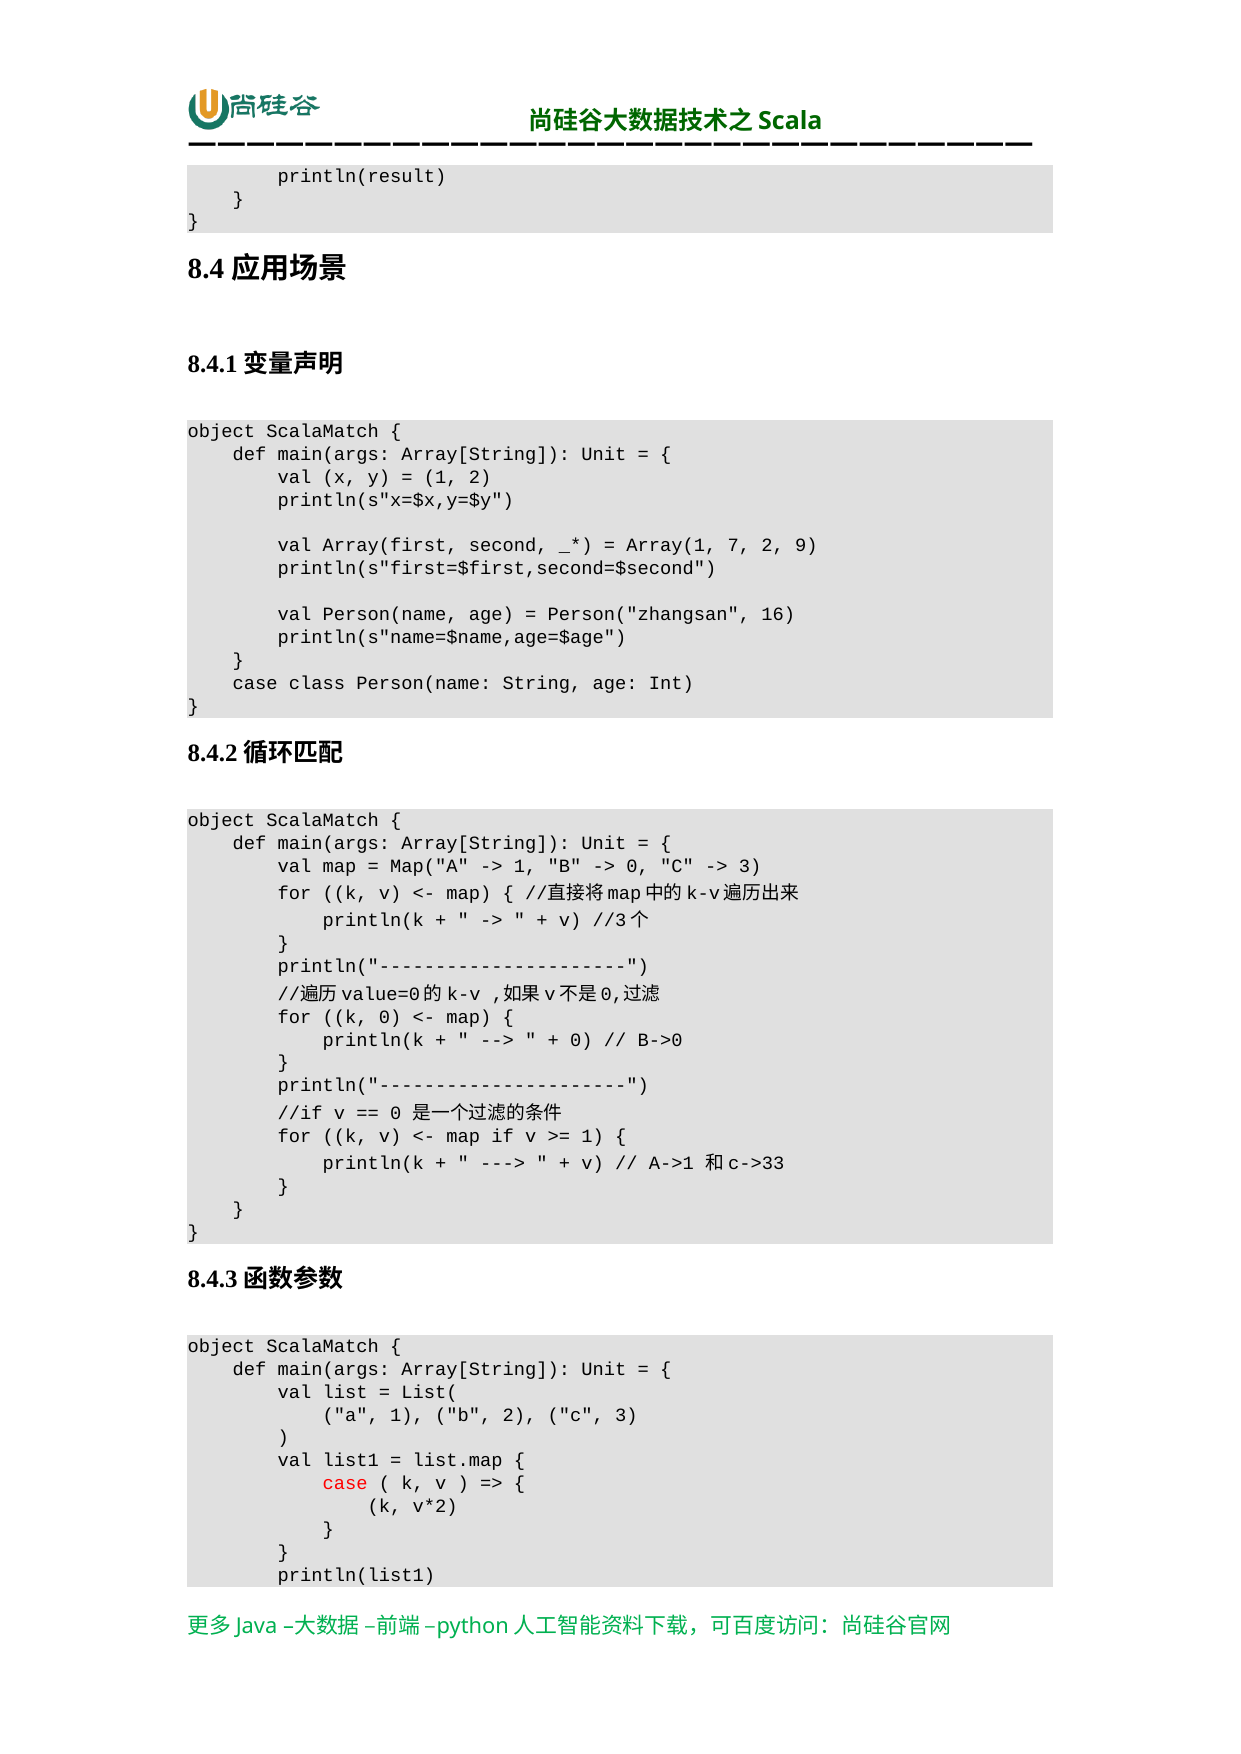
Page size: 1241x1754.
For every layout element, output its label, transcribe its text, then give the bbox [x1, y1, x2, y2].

text println(k + " --> " + 0) // B->0 [187, 1029, 1053, 1052]
text } [187, 695, 1053, 718]
subtitle 8.4 应用场景 [187, 233, 1053, 298]
text for ((k, 0) <- map) { [187, 1006, 1053, 1029]
text val Array(first, second, _*) = Array(1, 7, 2, 9) [187, 534, 1053, 557]
text } [187, 1198, 1053, 1221]
text val list = List( [187, 1381, 1053, 1404]
text } [187, 932, 1053, 955]
text println(s"x=$x,y=$y") [187, 489, 1053, 512]
text } [187, 1221, 1053, 1244]
text def main(args: Array[String]): Unit = { [187, 832, 1053, 855]
text println(list1) [187, 1564, 1053, 1587]
text case ( k, v ) => { [187, 1472, 1053, 1495]
text //if v == 0 是一个过滤的条件 [187, 1097, 1053, 1125]
text } [187, 1541, 1053, 1564]
text } [187, 188, 1053, 211]
text val Person(name, age) = Person("zhangsan", 16) [187, 603, 1053, 626]
text //遍历value=0的 k-v ,如果v不是0,过滤 [187, 978, 1053, 1006]
text object ScalaMatch { [187, 1335, 1053, 1358]
text } [187, 211, 1053, 233]
text def main(args: Array[String]): Unit = { [187, 443, 1053, 466]
picture [187, 88, 320, 130]
text println(k + " -> " + v) //3个 [187, 905, 1053, 932]
text val map = Map("A" -> 1, "B" -> 0, "C" -> 3) [187, 855, 1053, 878]
text for ((k, v) <- map) { //直接将map中的k-v遍历出来 [187, 878, 1053, 905]
text object ScalaMatch { [187, 809, 1053, 832]
subtitle 8.4.3 函数参数 [187, 1244, 1053, 1309]
text println(s"first=$first,second=$second") [187, 557, 1053, 580]
text println(k + " ---> " + v) // A->1 和 c->33 [187, 1148, 1053, 1175]
text println(s"name=$name,age=$age") [187, 626, 1053, 649]
text println(result) [187, 165, 1053, 188]
text (k, v*2) [187, 1495, 1053, 1518]
text for ((k, v) <- map if v >= 1) { [187, 1125, 1053, 1148]
text ) [187, 1427, 1053, 1449]
subtitle 8.4.2 循环匹配 [187, 718, 1053, 783]
text } [187, 649, 1053, 672]
text } [187, 1052, 1053, 1074]
text def main(args: Array[String]): Unit = { [187, 1358, 1053, 1381]
subtitle 8.4.1 变量声明 [187, 329, 1053, 394]
text object ScalaMatch { [187, 420, 1053, 443]
text println("----------------------") [187, 1074, 1053, 1097]
text } [187, 1518, 1053, 1541]
text println("----------------------") [187, 955, 1053, 978]
text case class Person(name: String, age: Int) [187, 672, 1053, 695]
text val (x, y) = (1, 2) [187, 466, 1053, 489]
text val list1 = list.map { [187, 1449, 1053, 1472]
text ("a", 1), ("b", 2), ("c", 3) [187, 1404, 1053, 1427]
text } [187, 1175, 1053, 1198]
